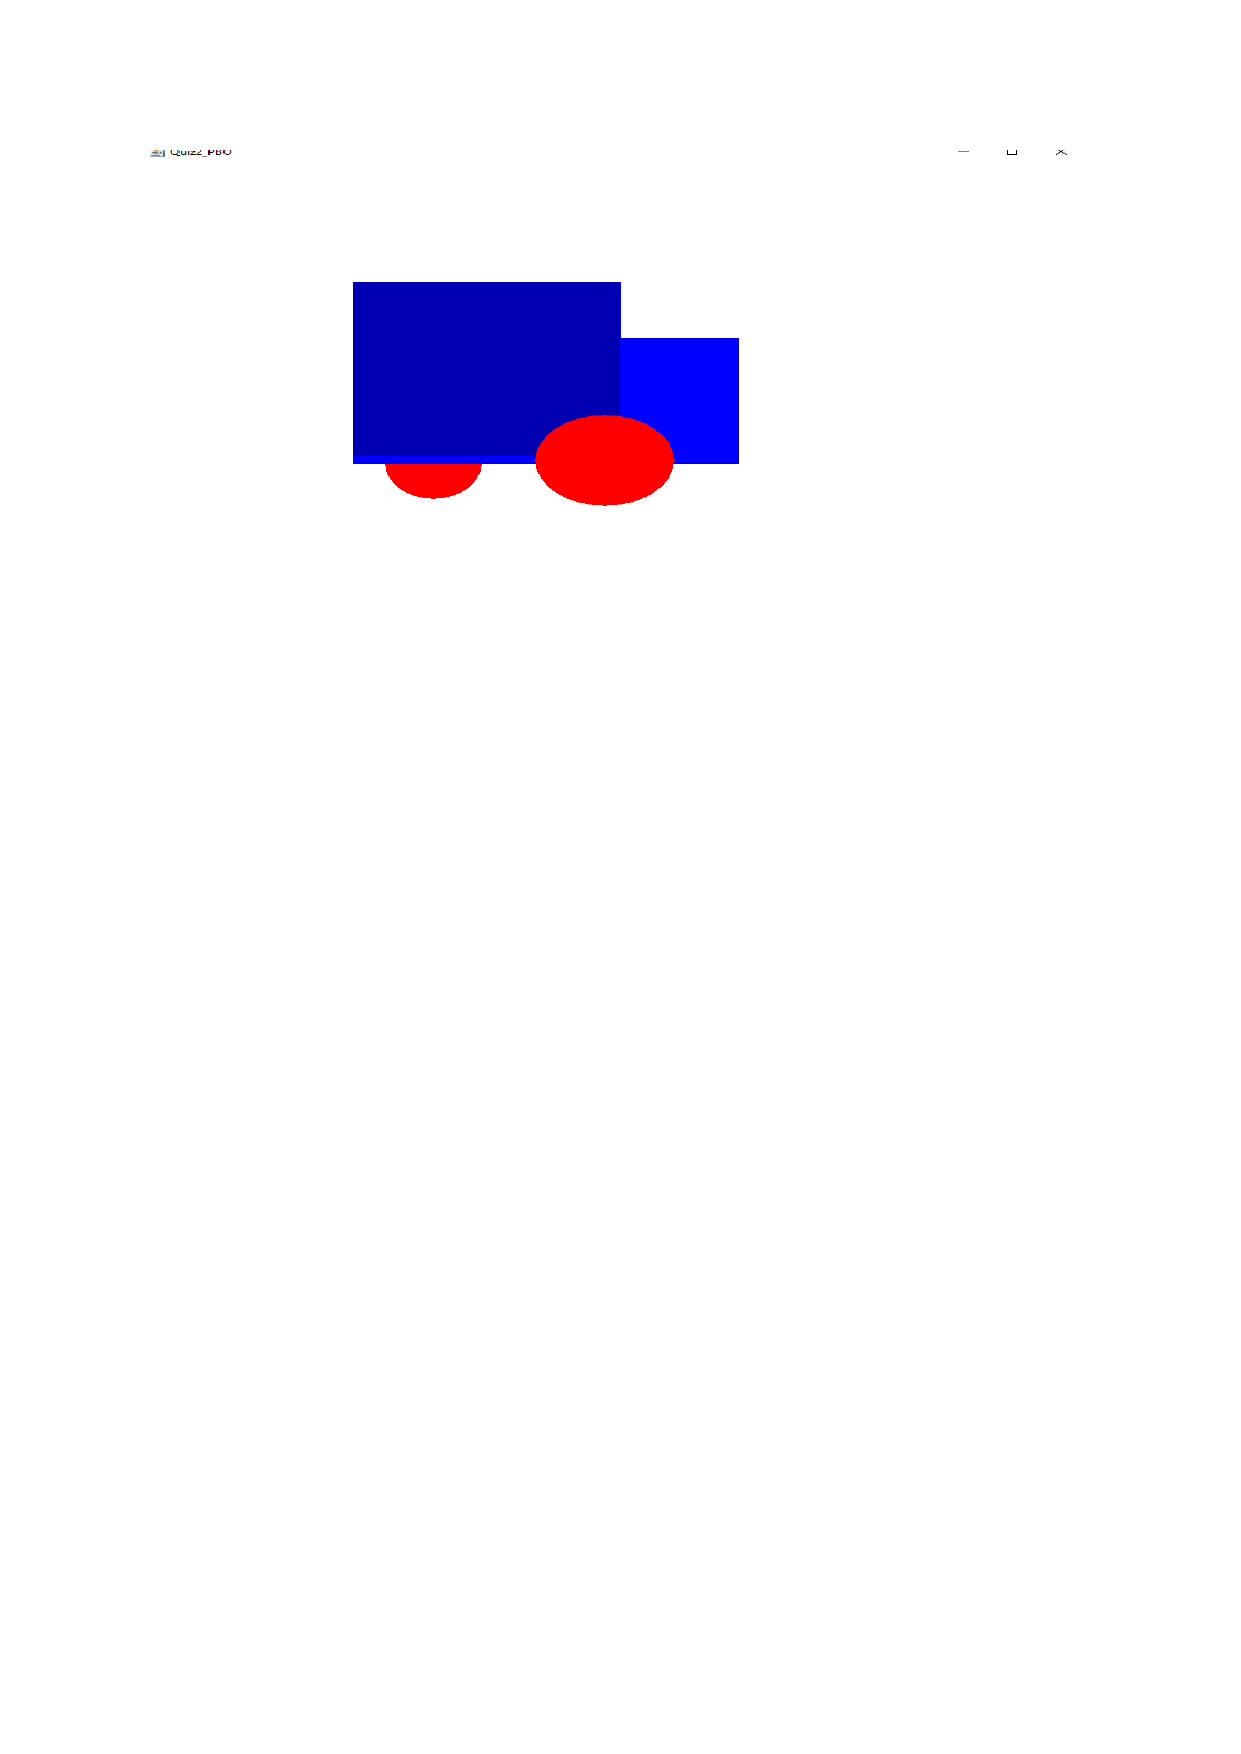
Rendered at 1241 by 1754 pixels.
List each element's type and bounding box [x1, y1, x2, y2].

picture [150, 150, 1080, 650]
